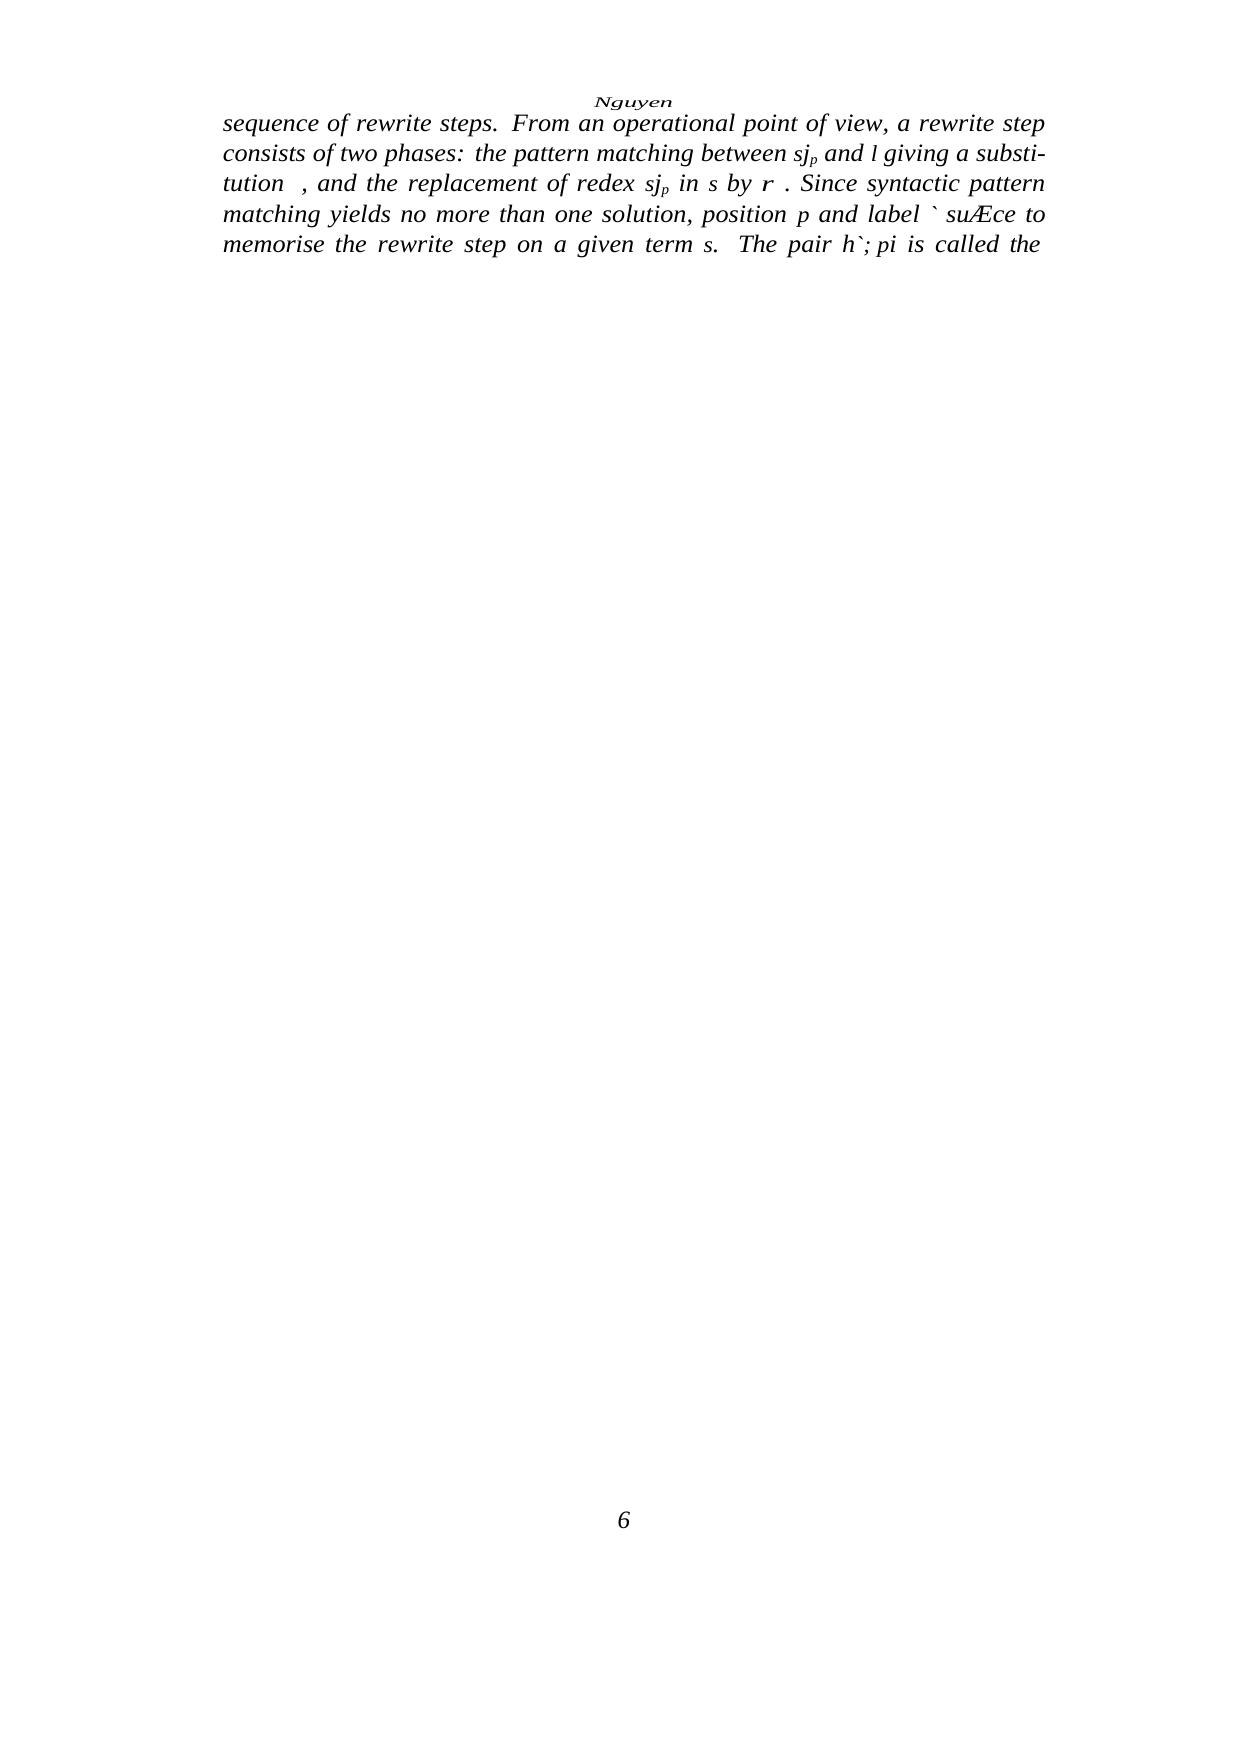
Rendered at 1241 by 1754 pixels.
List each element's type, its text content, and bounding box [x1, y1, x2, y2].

text sequence of rewrite steps. From an operational point of view, a rewrite step consists of two phases: the pattern matching between sjp and l giving a substi- tution , and the replacement of redex sjp in s by r . Since syntactic pattern matching yields no more than one solution, position p and label ` suÆce to memorise the rewrite step on a given term s. The pair h`; pi is called the [223, 108, 1046, 257]
